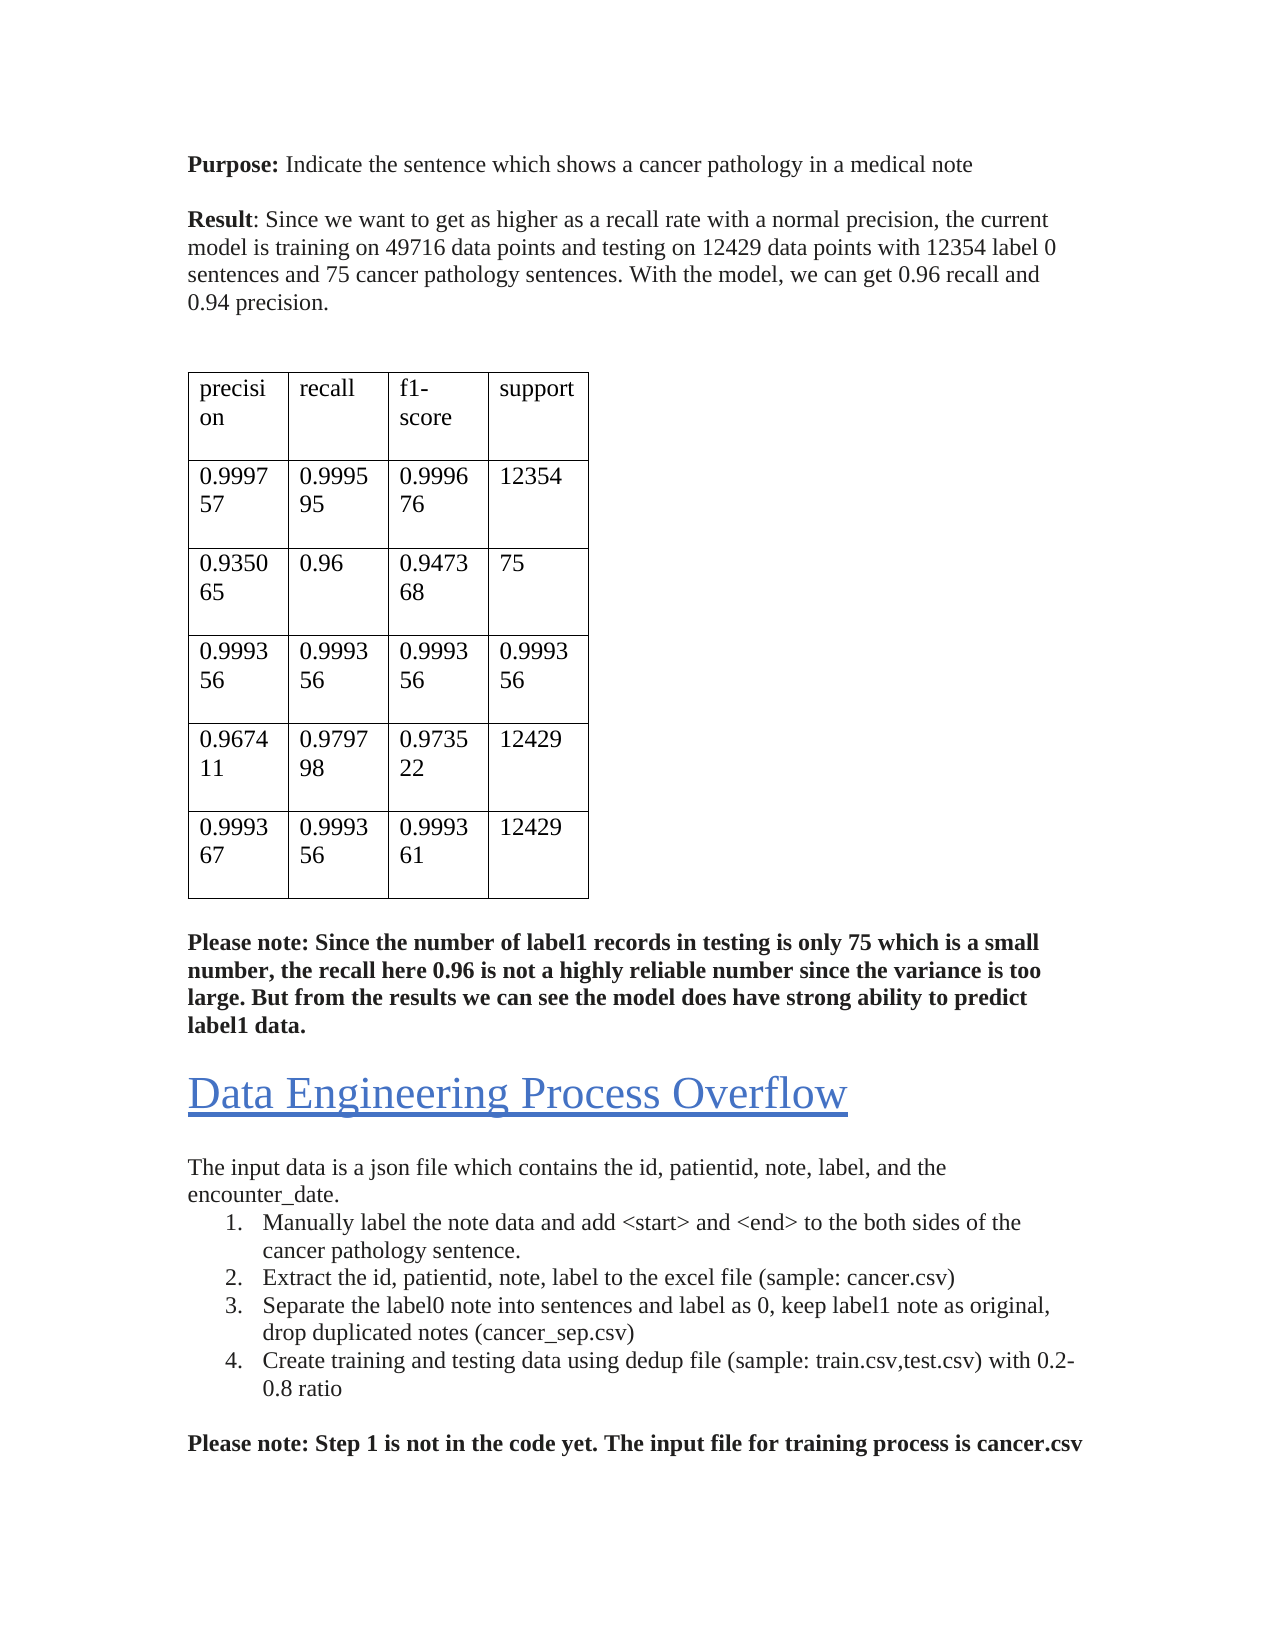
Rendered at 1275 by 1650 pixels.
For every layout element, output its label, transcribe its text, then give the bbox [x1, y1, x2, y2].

text Please note: Step 1 is not in the code yet. The input file for training process is cancer.csv [187, 1429, 1087, 1456]
list Separate the label0 note into sentences and label as 0, keep label1 note as original, drop duplicated notes (cancer_sep.csv) [225, 1291, 1087, 1346]
table_cell 0.999356 [489, 636, 588, 723]
table_cell 0.967411 [189, 724, 288, 811]
table_cell 12429 [489, 724, 588, 811]
list Extract the id, patientid, note, label to the excel file (sample: cancer.csv) [225, 1263, 1087, 1291]
table_cell 0.999595 [289, 461, 388, 547]
text Purpose: Indicate the sentence which shows a cancer pathology in a medical note [187, 150, 1087, 178]
table_cell 0.979798 [289, 724, 388, 811]
table_header recall [289, 373, 388, 460]
table_cell 0.999757 [189, 461, 288, 547]
text The input data is a json file which contains the id, patientid, note, label, and the encounter_date. [187, 1153, 1087, 1208]
table_cell 0.999356 [389, 636, 488, 723]
table_cell 0.999367 [189, 812, 288, 898]
list Create training and testing data using dedup file (sample: train.csv,test.csv) with 0.2-0.8 ratio [225, 1346, 1087, 1401]
text Please note: Since the number of label1 records in testing is only 75 which is a small number, the recall here 0.96 is not a highly reliable number since the variance is too large. But from the results we can see the model does have strong ability to predict label1 data. [187, 928, 1087, 1038]
table_cell 75 [489, 549, 588, 635]
table_cell 0.999356 [289, 812, 388, 898]
table_cell 0.935065 [189, 549, 288, 635]
table_cell 12429 [489, 812, 588, 898]
table_cell 12354 [489, 461, 588, 547]
table_cell 0.947368 [389, 549, 488, 635]
text Result: Since we want to get as higher as a recall rate with a normal precision, the current model is training on 49716 data points and testing on 12429 data points with 12354 label 0 sentences and 75 cancer pathology sentences. With the model, we can get 0.96 recall and 0.94 precision. [187, 205, 1087, 316]
table_cell 0.96 [289, 549, 388, 635]
table_cell 0.999361 [389, 812, 488, 898]
table_cell 0.999676 [389, 461, 488, 547]
list Manually label the note data and add <start> and <end> to the both sides of the cancer pathology sentence. [225, 1208, 1087, 1263]
table_cell 0.999356 [289, 636, 388, 723]
table_header precision [189, 373, 288, 460]
table_header support [489, 373, 588, 460]
text Data Engineering Process Overflow [187, 1066, 1087, 1119]
table_header f1-score [389, 373, 488, 460]
table_cell 0.999356 [189, 636, 288, 723]
table_cell 0.973522 [389, 724, 488, 811]
